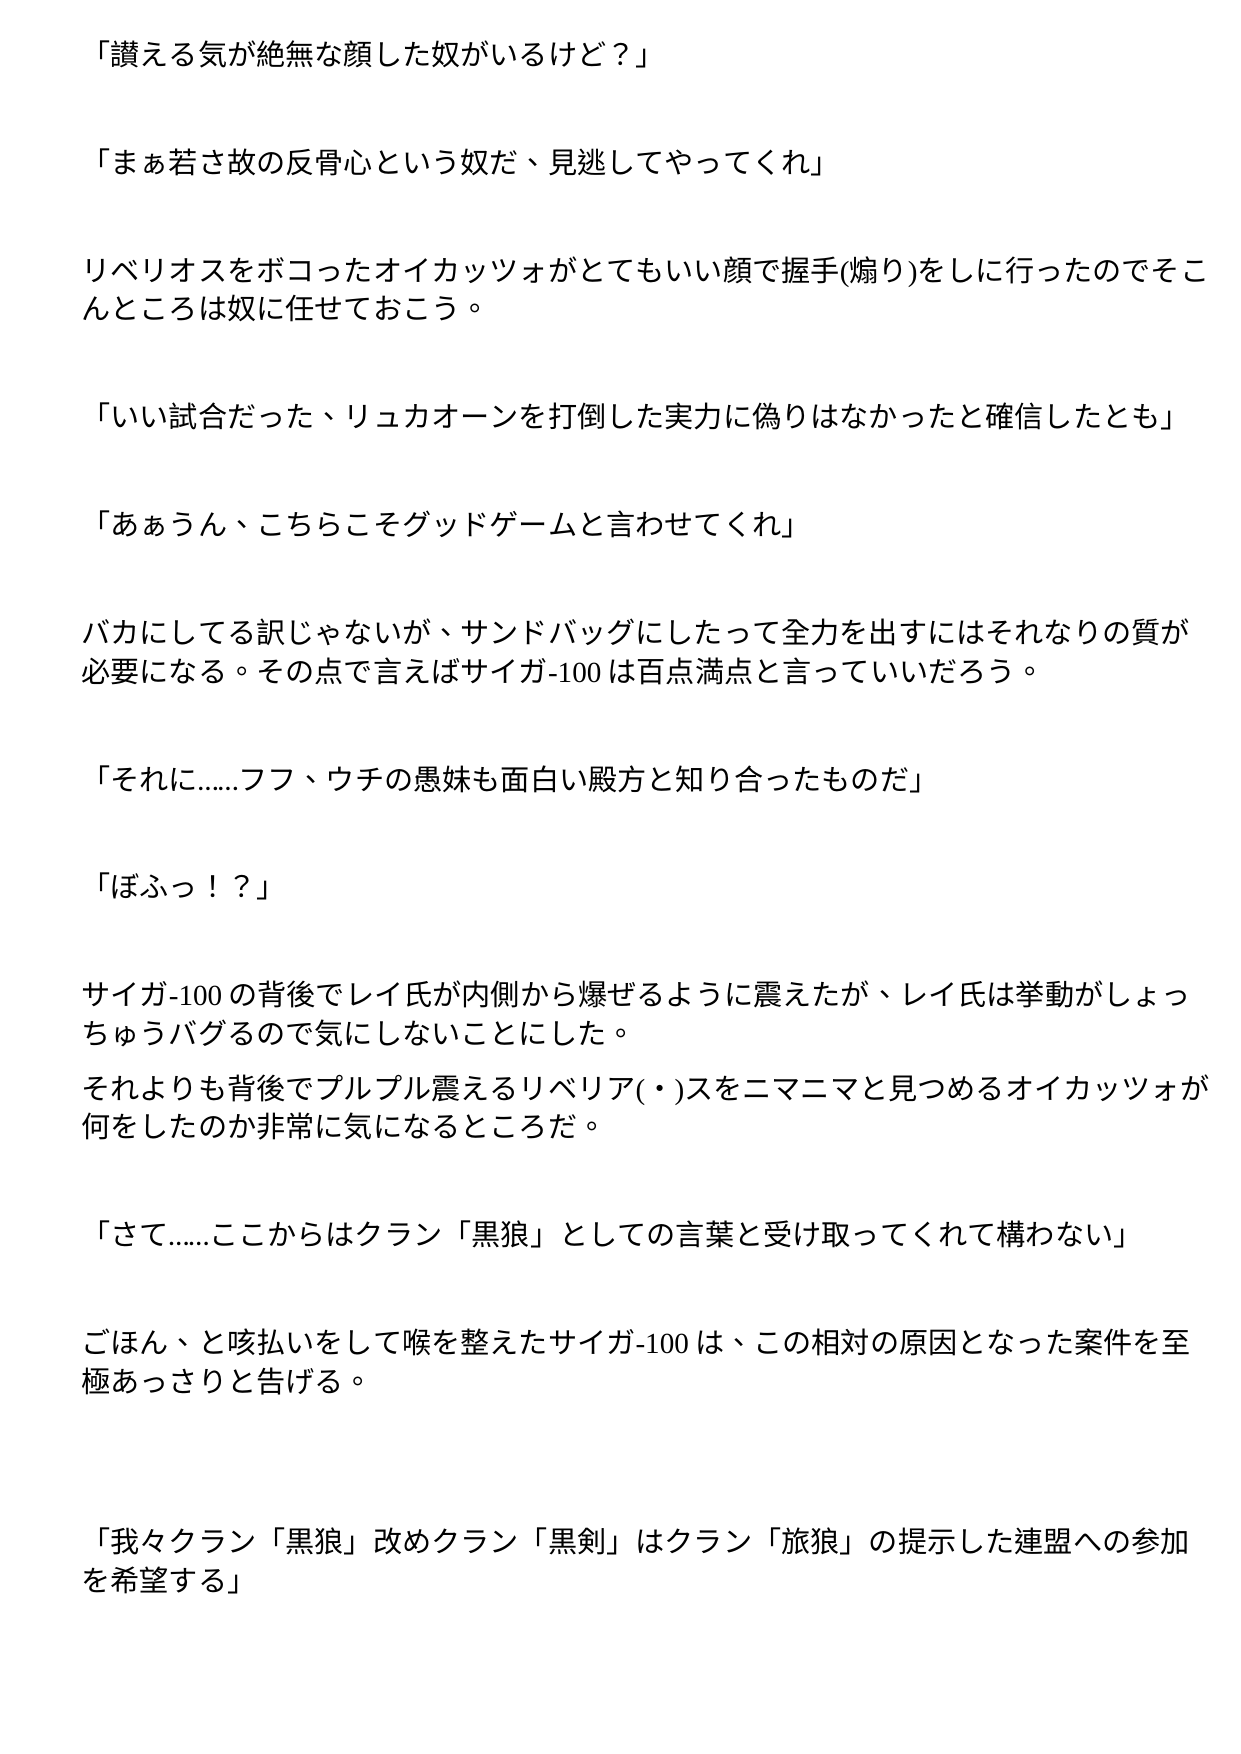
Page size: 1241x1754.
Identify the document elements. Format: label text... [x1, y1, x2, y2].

text 「それに……フフ、ウチの愚妹も面白い殿方と知り合ったものだ」 [81, 762, 1215, 797]
text バカにしてる訳じゃないが、サンドバッグにしたって全力を出すにはそれなりの質が必要になる。その点で言えばサイガ-100は百点満点と言っていいだろう。 [81, 615, 1215, 689]
text 「いい試合だった、リュカオーンを打倒した実力に偽りはなかったと確信したとも」 [81, 399, 1215, 435]
text リベリオスをボコったオイカッツォがとてもいい顔で握手(煽り)をしに行ったのでそこんところは奴に任せておこう。 [81, 253, 1215, 327]
text それよりも背後でプルプル震えるリベリア(・)スをニマニマと見つめるオイカッツォが何をしたのか非常に気になるところだ。 [81, 1071, 1215, 1145]
text 「我々クラン「黒狼」改めクラン「黒剣」はクラン「旅狼」の提示した連盟への参加を希望する」 [81, 1524, 1215, 1598]
text 「まぁ若さ故の反骨心という奴だ、見逃してやってくれ」 [81, 145, 1215, 181]
text 「ぼふっ！？」 [81, 869, 1215, 905]
text ごほん、と咳払いをして喉を整えたサイガ-100は、この相対の原因となった案件を至極あっさりと告げる。 [81, 1325, 1215, 1399]
text 「さて……ここからはクラン「黒狼」としての言葉と受け取ってくれて構わない」 [81, 1217, 1215, 1253]
text 「あぁうん、こちらこそグッドゲームと言わせてくれ」 [81, 507, 1215, 543]
text サイガ-100の背後でレイ氏が内側から爆ぜるように震えたが、レイ氏は挙動がしょっちゅうバグるので気にしないことにした。 [81, 977, 1215, 1051]
text 「讃える気が絶無な顔した奴がいるけど？」 [81, 37, 1215, 73]
